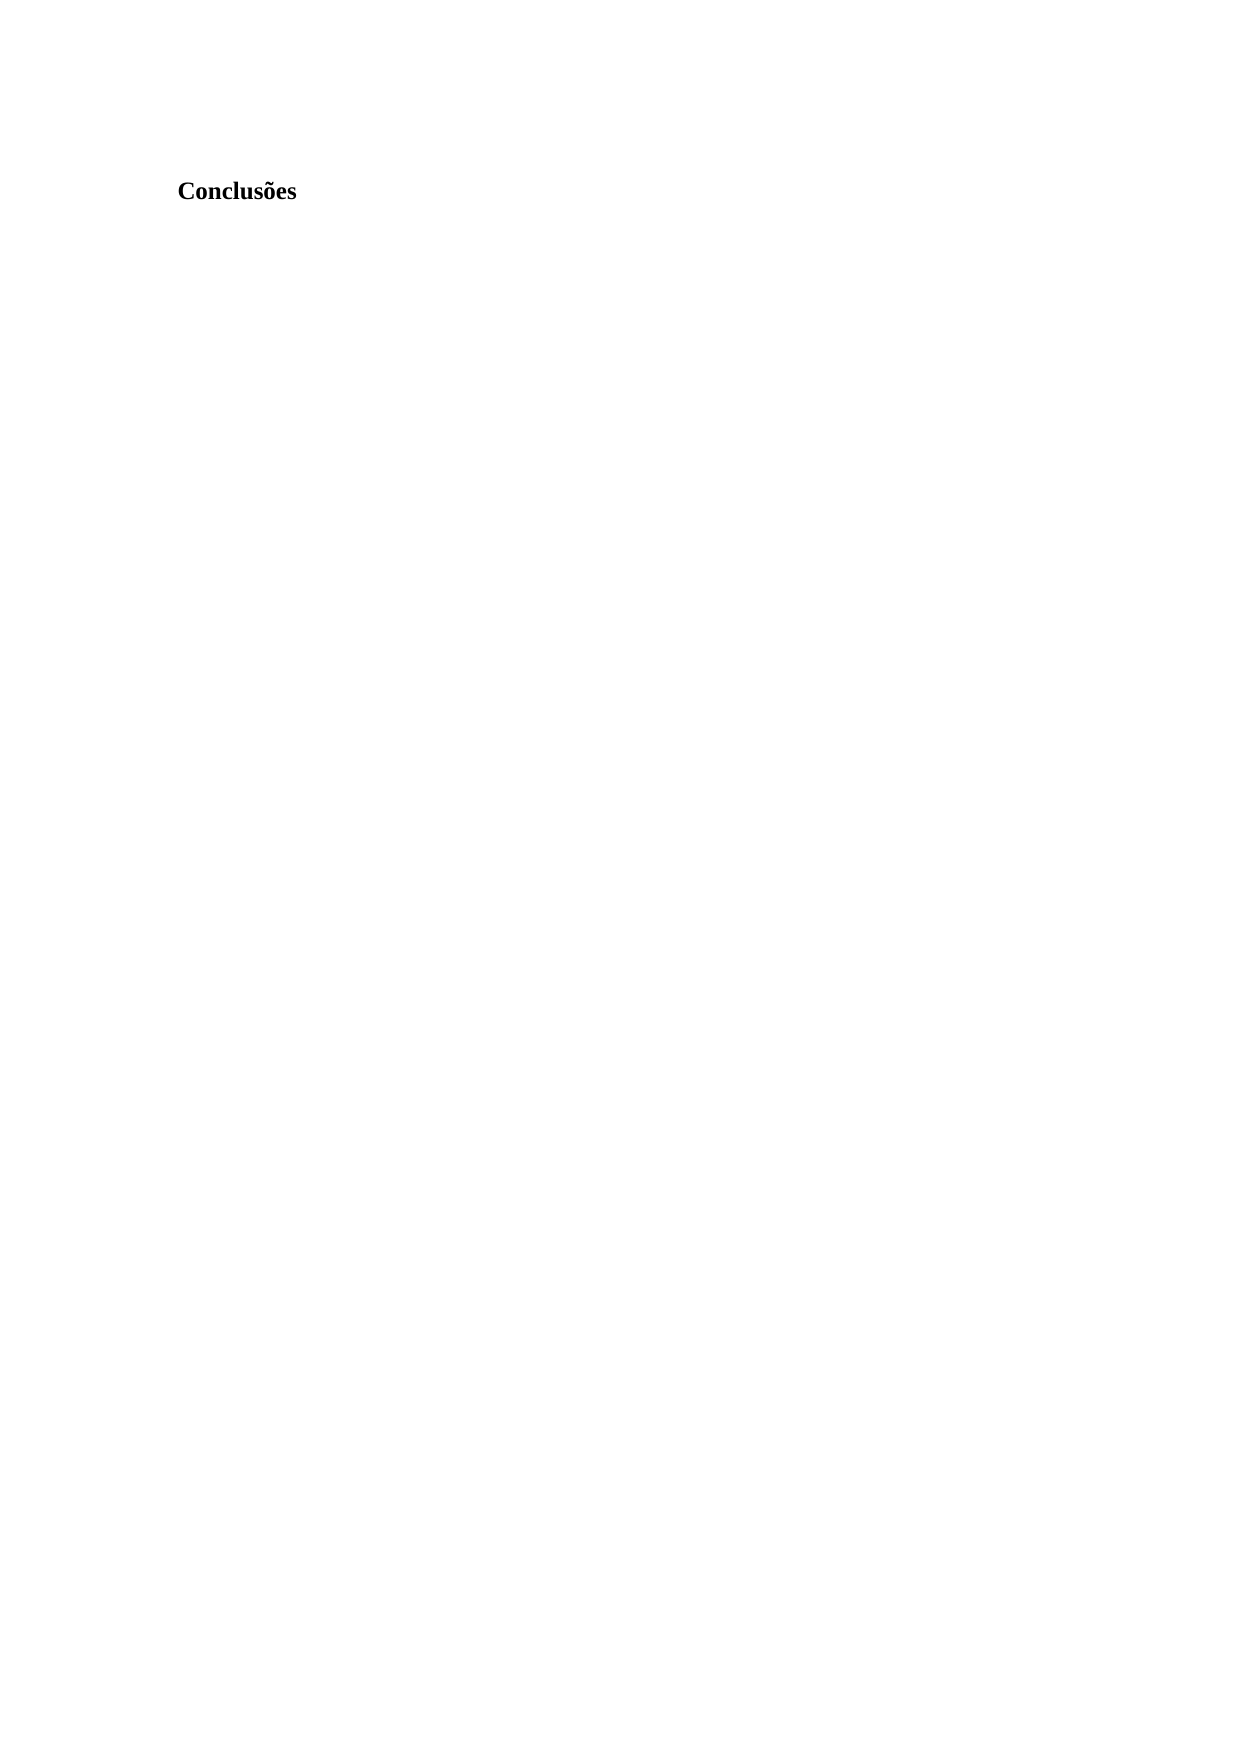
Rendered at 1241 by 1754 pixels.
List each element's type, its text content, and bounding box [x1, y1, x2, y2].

text Conclusões [177, 176, 1063, 205]
